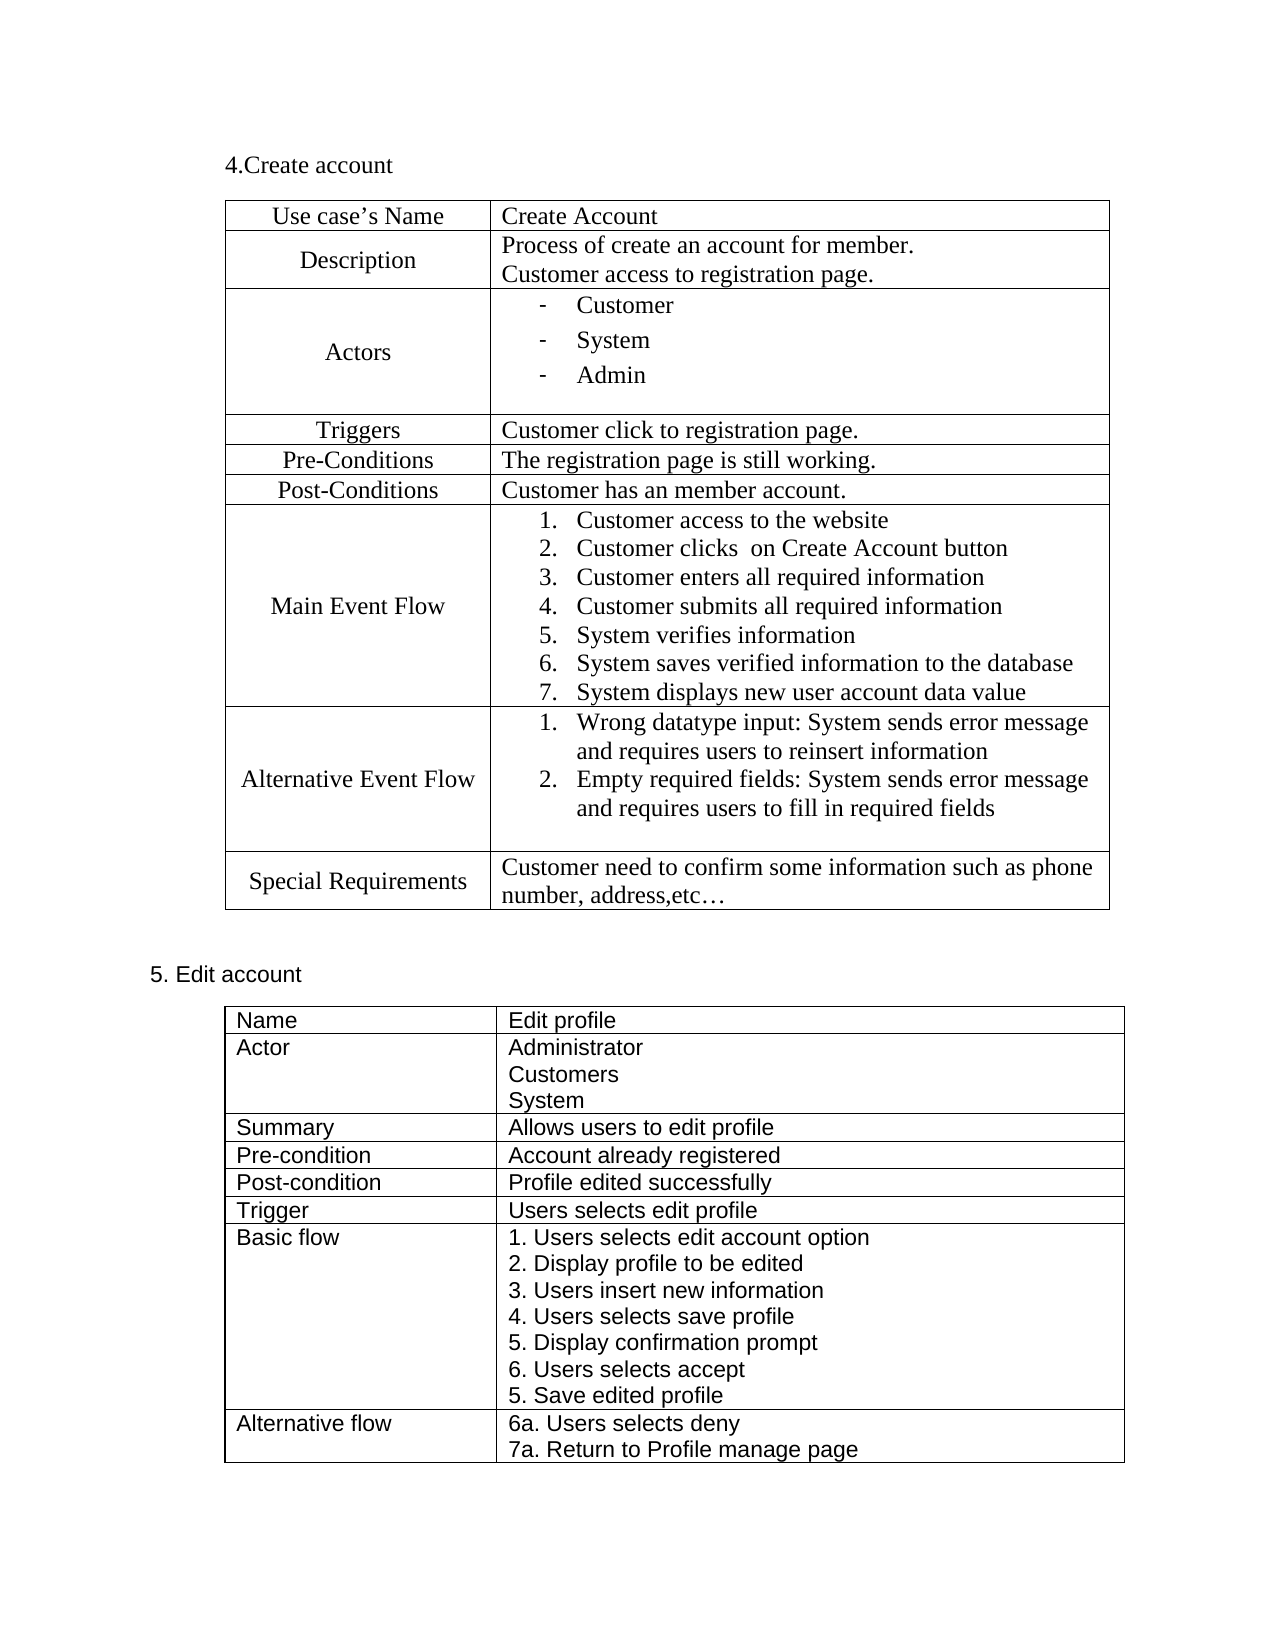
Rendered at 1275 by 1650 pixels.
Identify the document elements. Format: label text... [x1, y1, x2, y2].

table_header Name [226, 1007, 496, 1033]
table_cell Account already registered [497, 1142, 1124, 1168]
table_cell The registration page is still working. [491, 445, 1109, 474]
table_header Use case’s Name [226, 201, 490, 229]
table_cell Post-Conditions [226, 475, 490, 504]
table_header Edit profile [497, 1007, 1124, 1033]
table_cell Summary [226, 1114, 496, 1141]
table_cell Process of create an account for member. Customer access to registration page. [491, 231, 1109, 288]
text 5. Edit account [150, 961, 1125, 987]
table_cell Main Event Flow [226, 505, 490, 706]
table_cell Customer System Admin [491, 289, 1109, 414]
table_cell Triggers [226, 415, 490, 444]
table_cell Customer need to confirm some information such as phone number, address,etc… [491, 852, 1109, 909]
table_header Create Account [491, 201, 1109, 229]
table_cell Customer access to the website Customer clicks on Create Account button Customer enters all required information Customer submits all required information System verifies information System saves verified information to the database System displays new user account data value [491, 505, 1109, 706]
table_cell Trigger [226, 1197, 496, 1223]
table_cell Wrong datatype input: System sends error message and requires users to reinsert information Empty required fields: System sends error message and requires users to fill in required fields [491, 707, 1109, 851]
table_cell Alternative Event Flow [226, 707, 490, 851]
table_cell Post-condition [226, 1169, 496, 1196]
table_cell Special Requirements [226, 852, 490, 909]
table_cell Description [226, 231, 490, 288]
table_cell 6a. Users selects deny 7a. Return to Profile manage page [497, 1410, 1124, 1462]
table_cell Actors [226, 289, 490, 414]
text 4.Create account [150, 150, 1125, 179]
table_cell Pre-Conditions [226, 445, 490, 474]
table_cell Actor [226, 1034, 496, 1113]
table_cell Administrator Customers System [497, 1034, 1124, 1113]
table_cell Customer has an member account. [491, 475, 1109, 504]
table_cell Pre-condition [226, 1142, 496, 1168]
table_cell Profile edited successfully [497, 1169, 1124, 1196]
table_cell Basic flow [226, 1224, 496, 1408]
table_cell Allows users to edit profile [497, 1114, 1124, 1141]
table_cell 1. Users selects edit account option 2. Display profile to be edited 3. Users insert new information 4. Users selects save profile 5. Display confirmation prompt 6. Users selects accept 5. Save edited profile [497, 1224, 1124, 1408]
table_cell Customer click to registration page. [491, 415, 1109, 444]
table_cell Alternative flow [226, 1410, 496, 1462]
table_cell Users selects edit profile [497, 1197, 1124, 1223]
